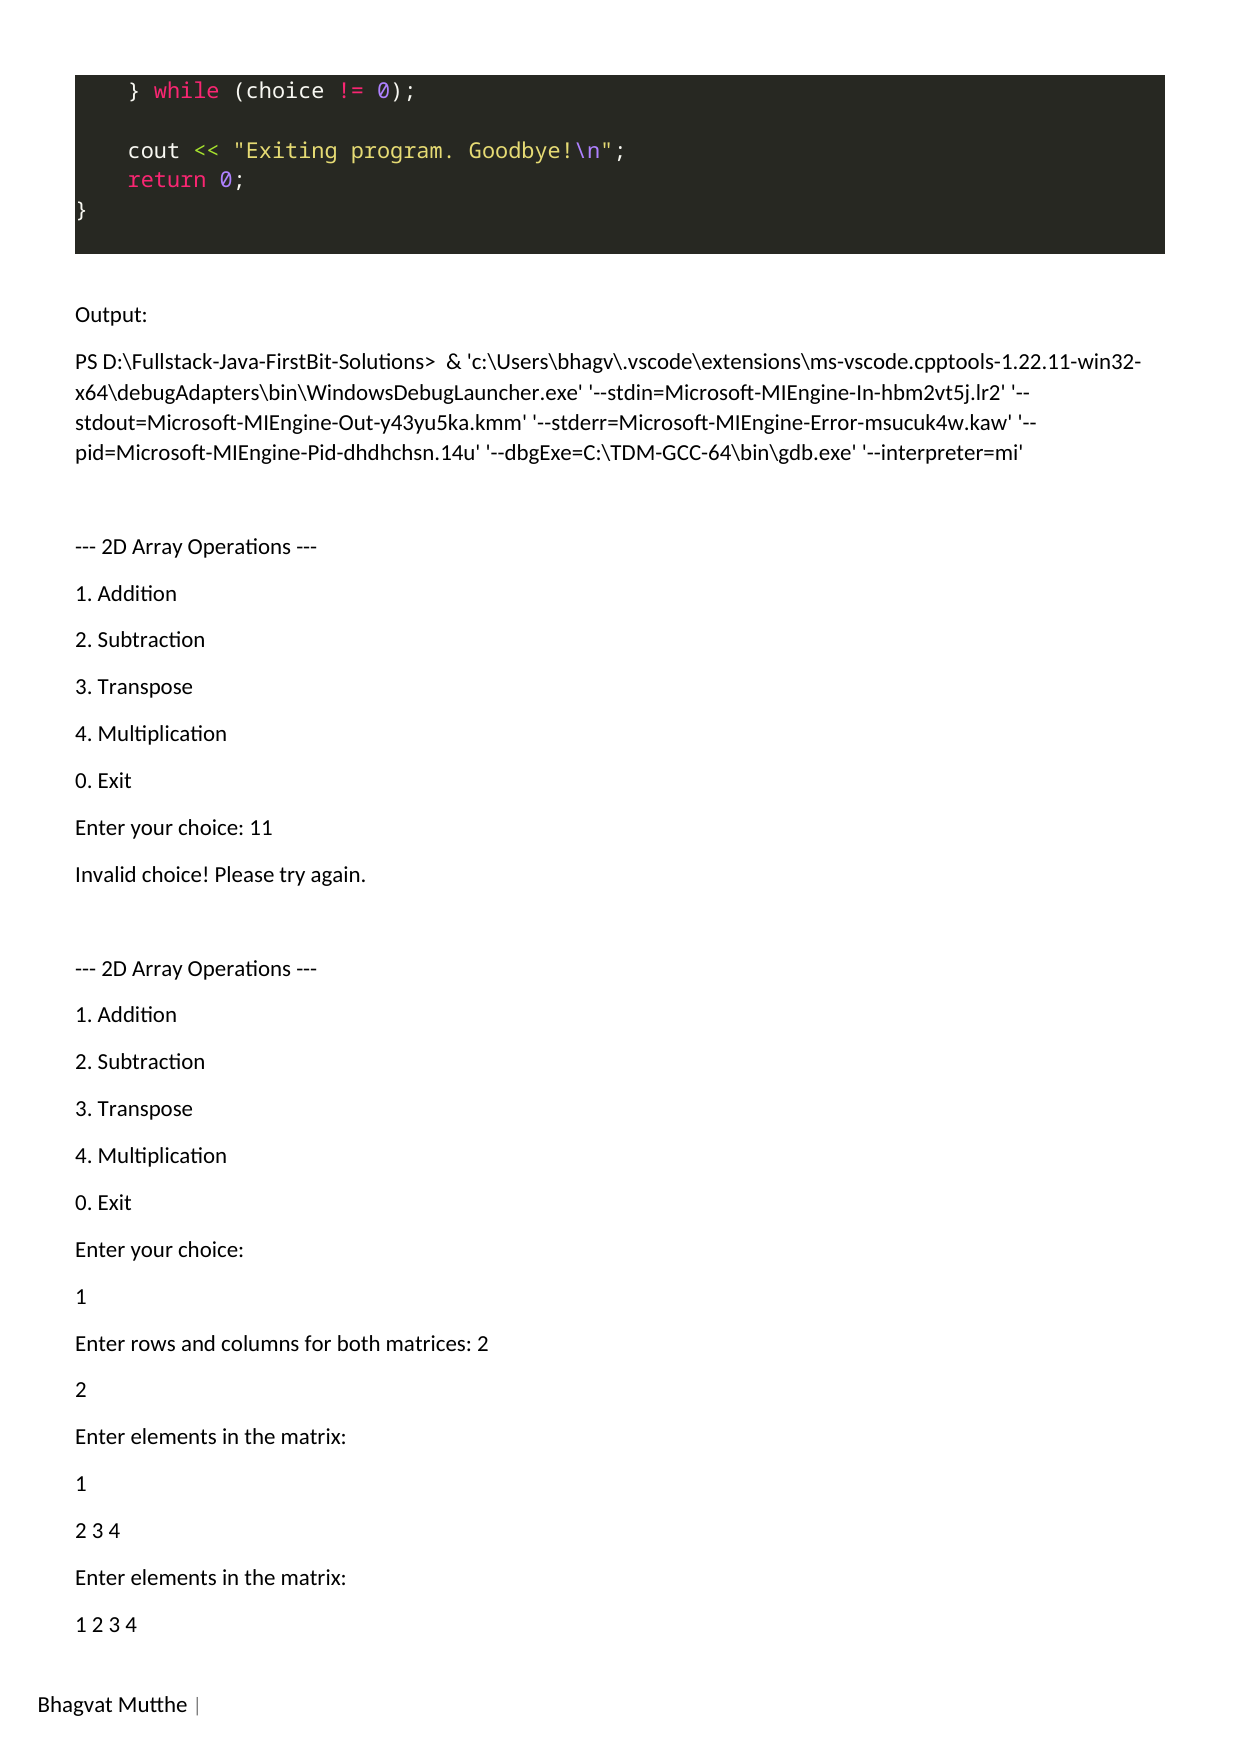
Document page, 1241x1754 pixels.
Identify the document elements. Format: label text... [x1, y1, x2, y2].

text 1. Addition [75, 579, 1165, 607]
text Output: [75, 301, 1165, 329]
text PS D:\Fullstack-Java-FirstBit-Solutions> & 'c:\Users\bhagv\.vscode\extensions\ms-vscode.cpptools-1.22.11-win32-x64\debugAdapters\bin\WindowsDebugLauncher.exe' '--stdin=Microsoft-MIEngine-In-hbm2vt5j.lr2' '--stdout=Microsoft-MIEngine-Out-y43yu5ka.kmm' '--stderr=Microsoft-MIEngine-Error-msucuk4w.kaw' '--pid=Microsoft-MIEngine-Pid-dhdhchsn.14u' '--dbgExe=C:\TDM-GCC-64\bin\gdb.exe' '--interpreter=mi' [75, 347, 1165, 466]
text Enter your choice: [75, 1235, 1165, 1263]
text 3. Transpose [75, 672, 1165, 701]
text Enter rows and columns for both matrices: 2 [75, 1329, 1165, 1357]
text 1. Addition [75, 1001, 1165, 1029]
text Enter elements in the matrix: [75, 1422, 1165, 1451]
text 1 [75, 1282, 1165, 1310]
text 3. Transpose [75, 1094, 1165, 1122]
text --- 2D Array Operations --- [75, 954, 1165, 982]
text 0. Exit [75, 1188, 1165, 1216]
text } while (choice != 0); [75, 75, 1165, 105]
text 4. Multiplication [75, 1141, 1165, 1169]
text } [75, 194, 1165, 224]
text return 0; [75, 164, 1165, 194]
text 0. Exit [75, 766, 1165, 794]
text 2 [75, 1376, 1165, 1404]
text Invalid choice! Please try again. [75, 860, 1165, 888]
text 1 [75, 1469, 1165, 1497]
text Enter elements in the matrix: [75, 1563, 1165, 1591]
text 2. Subtraction [75, 1047, 1165, 1076]
text 2. Subtraction [75, 626, 1165, 654]
text --- 2D Array Operations --- [75, 532, 1165, 560]
text 1 2 3 4 [75, 1610, 1165, 1638]
text 4. Multiplication [75, 719, 1165, 747]
text Enter your choice: 11 [75, 813, 1165, 841]
text cout << "Exiting program. Goodbye!\n"; [75, 134, 1165, 164]
text 2 3 4 [75, 1516, 1165, 1544]
